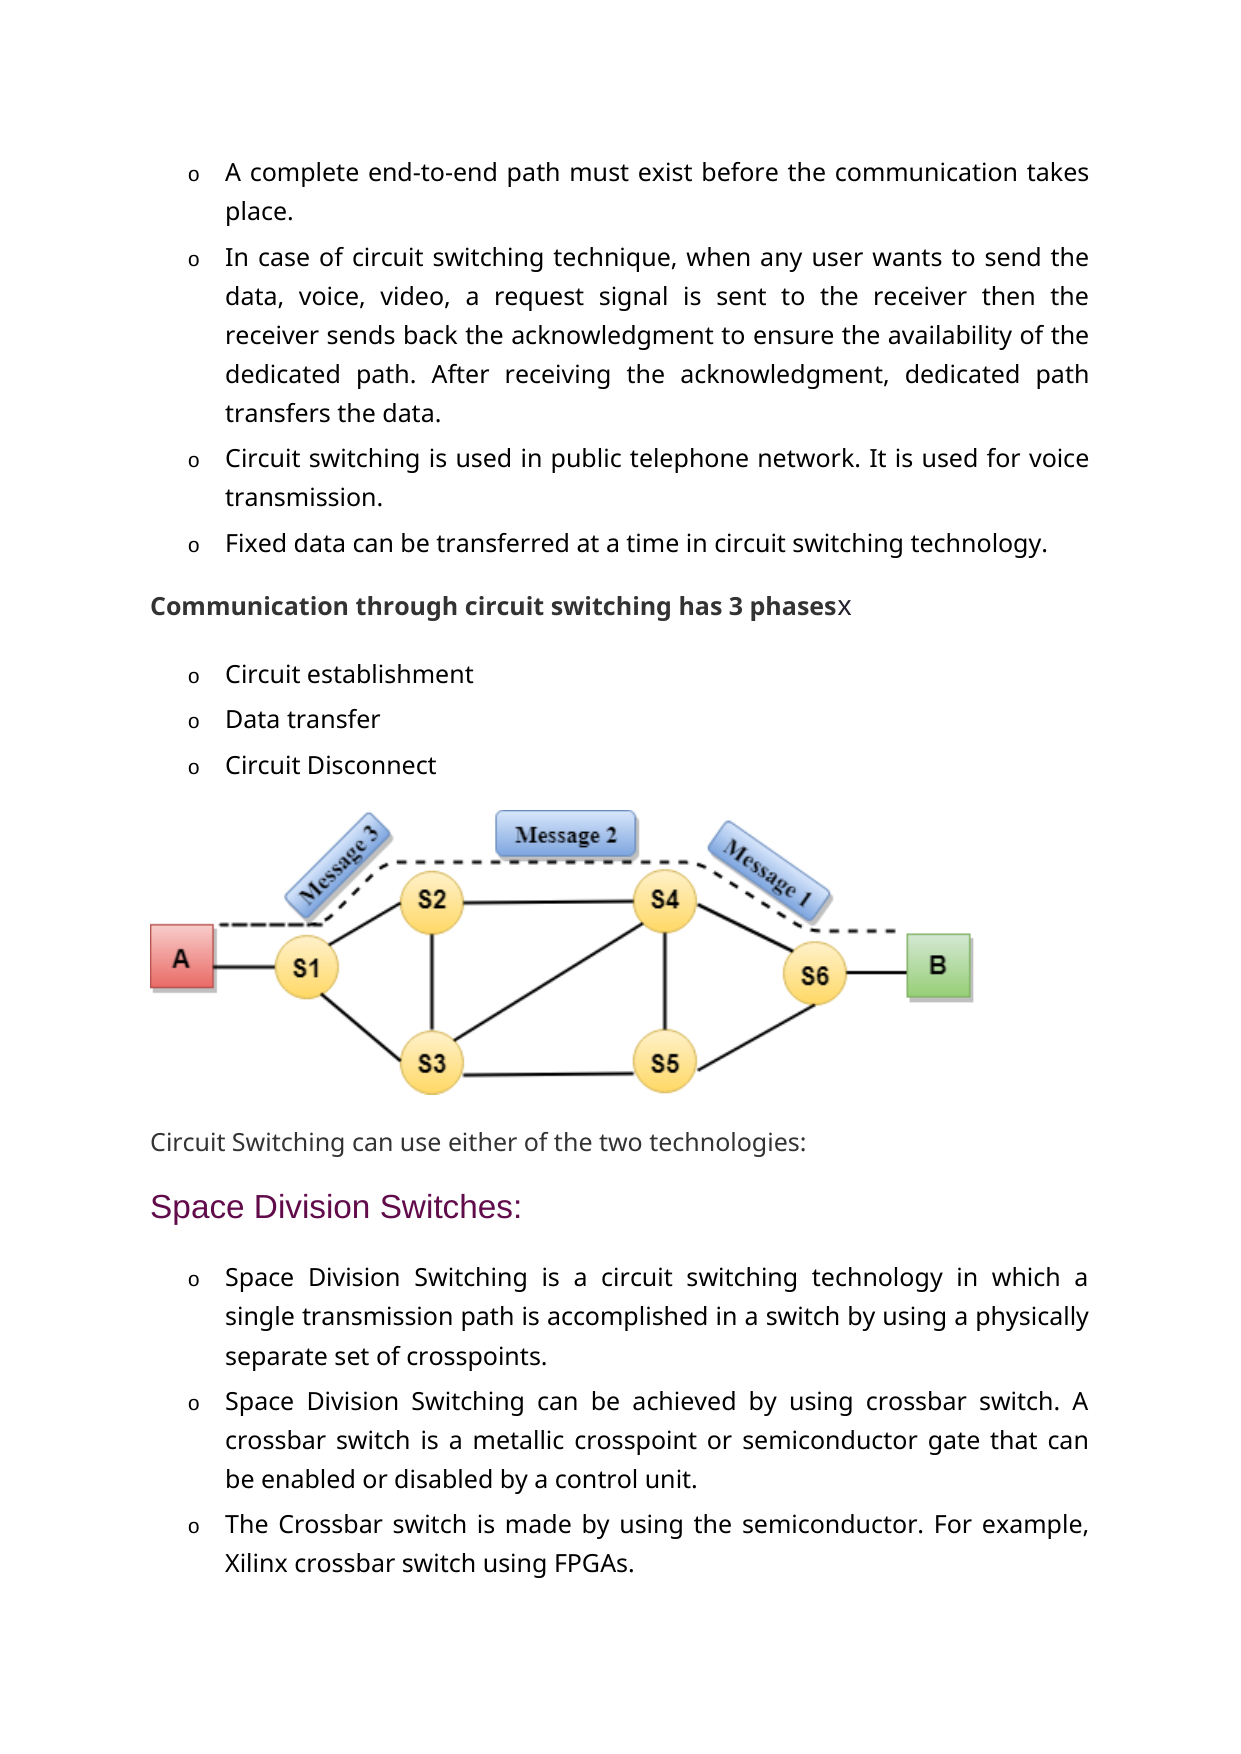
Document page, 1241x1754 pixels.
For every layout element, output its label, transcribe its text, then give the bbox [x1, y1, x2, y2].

text Space Division Switches: [150, 1187, 1090, 1226]
list Space Division Switching can be achieved by using crossbar switch. A crossbar switch is a metallic crosspoint or semiconductor gate that can be enabled or disabled by a control unit. [187, 1378, 1090, 1496]
list Fixed data can be transferred at a time in circuit switching technology. [187, 520, 1090, 559]
list Space Division Switching is a circuit switching technology in which a single transmission path is accomplished in a switch by using a physically separate set of crosspoints. [187, 1255, 1090, 1372]
list In case of circuit switching technique, when any user wants to send the data, voice, video, a request signal is sent to the receiver then the receiver sends back the acknowledgment to ensure the availability of the dedicated path. After receiving the acknowledgment, dedicated path transfers the data. [187, 234, 1090, 430]
text Communication through circuit switching has 3 phasesx [150, 588, 1090, 623]
list Circuit establishment [187, 652, 1090, 691]
list A complete end-to-end path must exist before the communication takes place. [187, 150, 1090, 228]
list The Crossbar switch is made by using the semiconductor. For example, Xilinx crossbar switch using FPGAs. [187, 1502, 1090, 1580]
text Circuit Switching can use either of the two technologies: [150, 1124, 1090, 1158]
list Data transfer [187, 697, 1090, 736]
list Circuit Disconnect [187, 742, 1090, 781]
list Circuit switching is used in public telephone network. It is used for voice transmission. [187, 436, 1090, 514]
picture [150, 810, 974, 1095]
